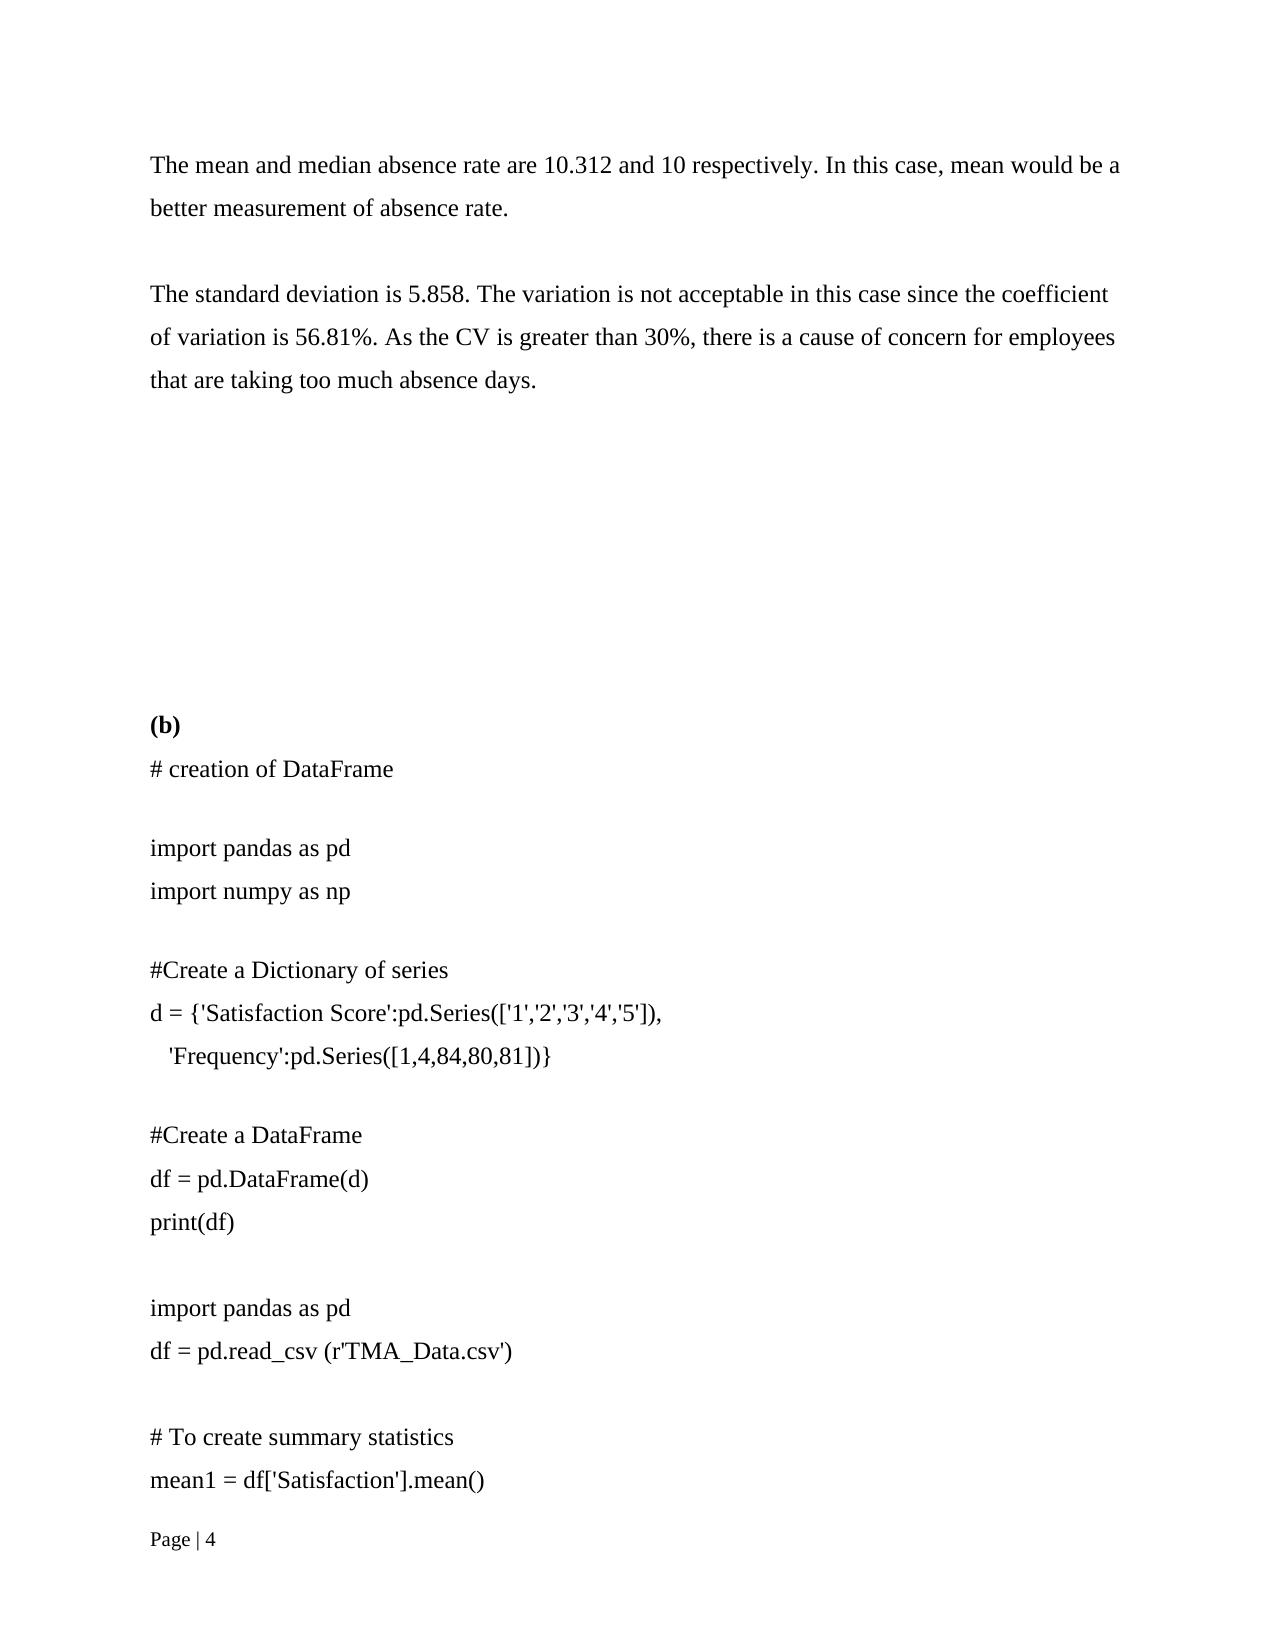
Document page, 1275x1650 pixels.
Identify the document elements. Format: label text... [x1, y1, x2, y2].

text import numpy as np [150, 876, 1125, 905]
text print(df) [150, 1207, 1125, 1236]
text #Create a DataFrame [150, 1121, 1125, 1149]
text import pandas as pd [150, 1293, 1125, 1322]
text 'Frequency':pd.Series([1,4,84,80,81])} [150, 1041, 1125, 1070]
text (b) [150, 711, 1125, 739]
text d = {'Satisfaction Score':pd.Series(['1','2','3','4','5']), [150, 998, 1125, 1027]
text df = pd.DataFrame(d) [150, 1164, 1125, 1192]
text # To create summary statistics [150, 1422, 1125, 1451]
text # creation of DataFrame [150, 754, 1125, 782]
text The mean and median absence rate are 10.312 and 10 respectively. In this case, mean would be a better measurement of absence rate. [150, 150, 1125, 222]
text The standard deviation is 5.858. The variation is not acceptable in this case since the coefficient of variation is 56.81%. As the CV is greater than 30%, there is a cause of concern for employees that are taking too much absence days. [150, 279, 1125, 394]
text #Create a Dictionary of series [150, 955, 1125, 984]
text df = pd.read_csv (r'TMA_Data.csv') [150, 1336, 1125, 1365]
text import pandas as pd [150, 833, 1125, 862]
text mean1 = df['Satisfaction'].mean() [150, 1466, 1125, 1494]
